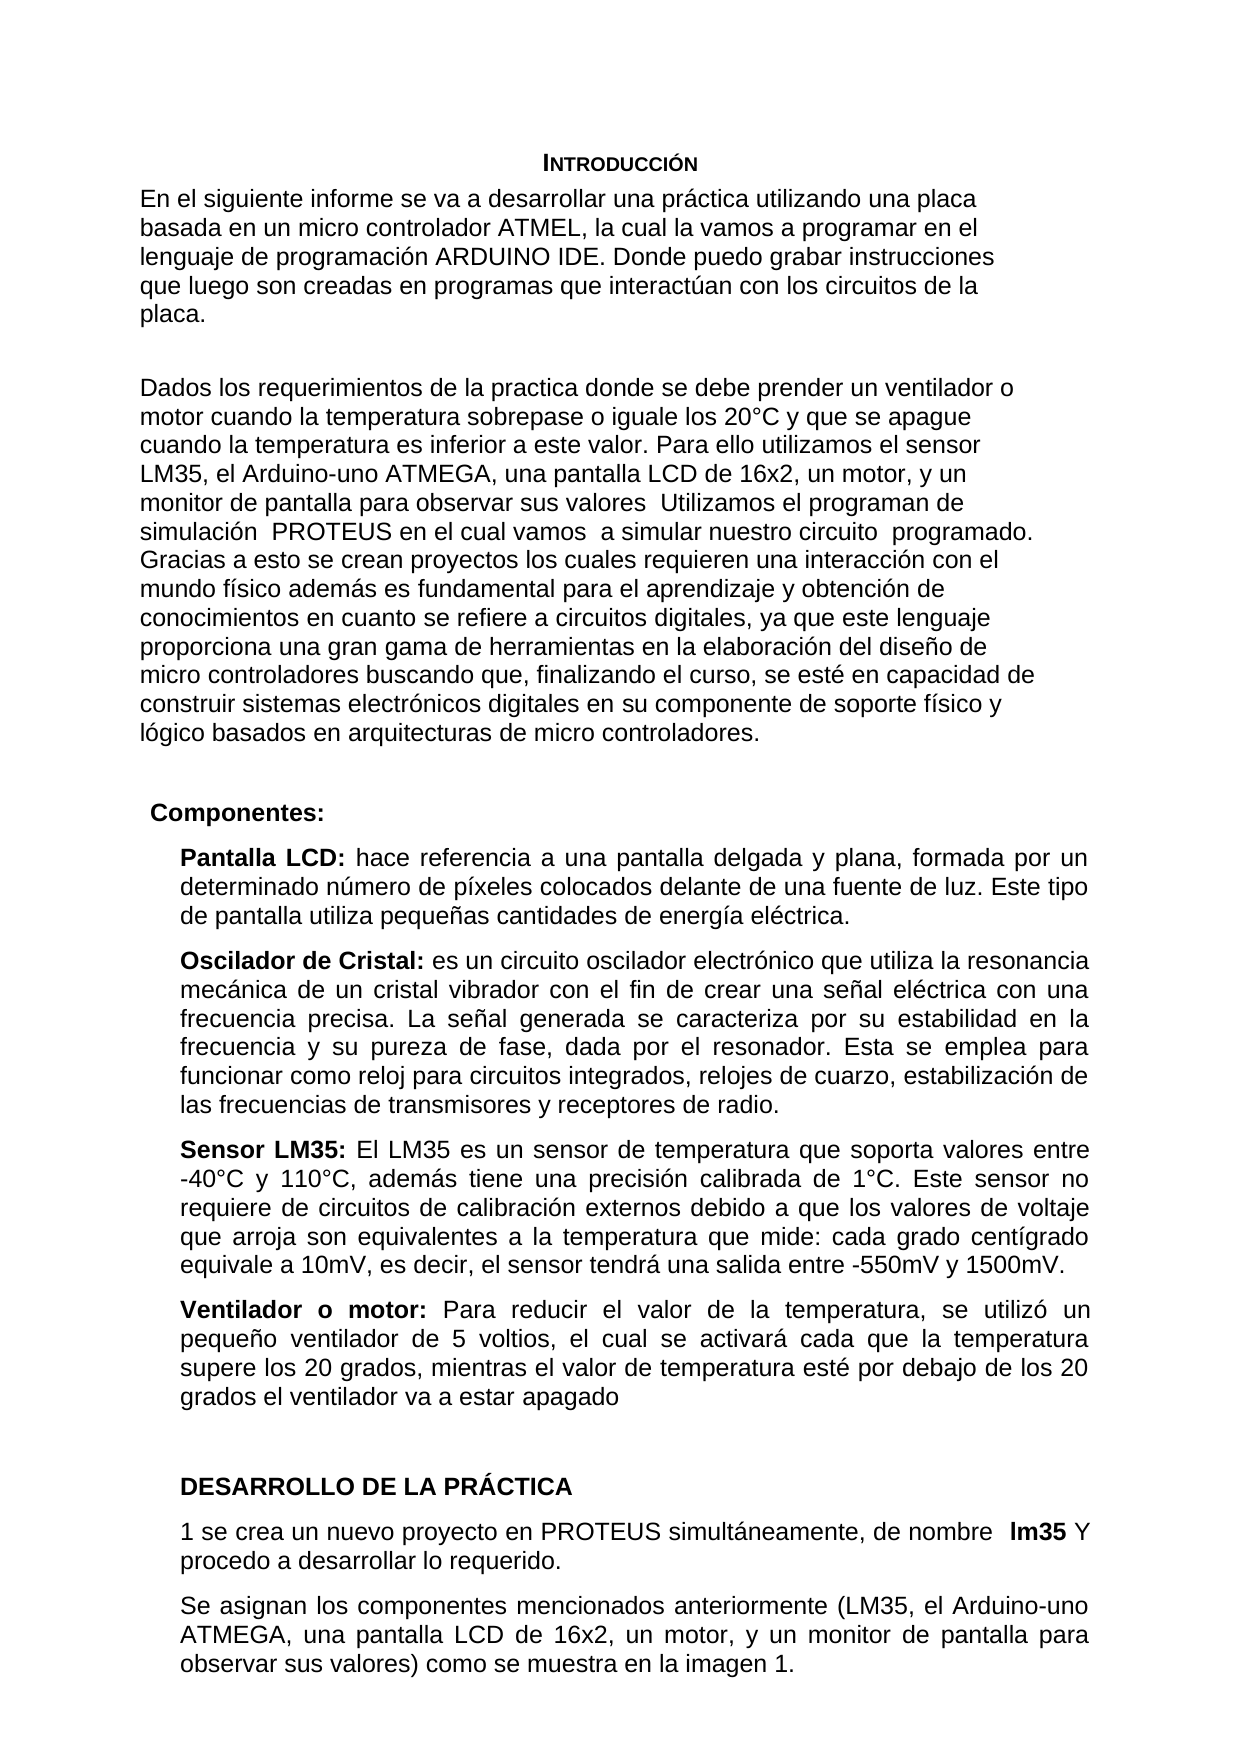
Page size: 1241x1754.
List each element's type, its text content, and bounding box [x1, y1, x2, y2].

text Pantalla LCD: hace referencia a una pantalla delgada y plana, formada por un determinado número de píxeles colocados delante de una fuente de luz. Este tipo de pantalla utiliza pequeñas cantidades de energía eléctrica. [180, 843, 1090, 929]
text 1 se crea un nuevo proyecto en PROTEUS simultáneamente, de nombre lm35 Y procedo a desarrollar lo requerido. [180, 1517, 1091, 1575]
text INTRODUCCIÓN [197, 148, 1043, 176]
text Se asignan los componentes mencionados anteriormente (LM35, el Arduino-uno ATMEGA, una pantalla LCD de 16x2, un motor, y un monitor de pantalla para observar sus valores) como se muestra en la imagen 1. [180, 1591, 1091, 1678]
text Dados los requerimientos de la practica donde se debe prender un ventilador o motor cuando la temperatura sobrepase o iguale los 20°C y que se apague cuando la temperatura es inferior a este valor. Para ello utilizamos el sensor LM35, el Arduino-uno ATMEGA, una pantalla LCD de 16x2, un motor, y un monitor de pantalla para observar sus valores Utilizamos el programan de simulación PROTEUS en el cual vamos a simular nuestro circuito programado. Gracias a esto se crean proyectos los cuales requieren una interacción con el mundo físico además es fundamental para el aprendizaje y obtención de conocimientos en cuanto se refiere a circuitos digitales, ya que este lenguaje proporciona una gran gama de herramientas en la elaboración del diseño de micro controladores buscando que, finalizando el curso, se esté en capacidad de construir sistemas electrónicos digitales en su componente de soporte físico y lógico basados en arquitecturas de micro controladores. [139, 373, 1043, 747]
subtitle Componentes: [150, 798, 1103, 827]
text Oscilador de Cristal: es un circuito oscilador electrónico que utiliza la resonancia mecánica de un cristal vibrador con el fin de crear una señal eléctrica con una frecuencia precisa. La señal generada se caracteriza por su estabilidad en la frecuencia y su pureza de fase, dada por el resonador. Esta se emplea para funcionar como reloj para circuitos integrados, relojes de cuarzo, estabilización de las frecuencias de transmisores y receptores de radio. [180, 946, 1090, 1118]
text DESARROLLO DE LA PRÁCTICA [180, 1472, 1091, 1501]
text Sensor LM35: El LM35 es un sensor de temperatura que soporta valores entre -40°C y 110°C, además tiene una precisión calibrada de 1°C. Este sensor no requiere de circuitos de calibración externos debido a que los valores de voltaje que arroja son equivalentes a la temperatura que mide: cada grado centígrado equivale a 10mV, es decir, el sensor tendrá una salida entre -550mV y 1500mV. [180, 1135, 1091, 1279]
text Ventilador o motor: Para reducir el valor de la temperatura, se utilizó un pequeño ventilador de 5 voltios, el cual se activará cada que la temperatura supere los 20 grados, mientras el valor de temperatura esté por debajo de los 20 grados el ventilador va a estar apagado [180, 1296, 1091, 1411]
text En el siguiente informe se va a desarrollar una práctica utilizando una placa basada en un micro controlador ATMEL, la cual la vamos a programar en el lenguaje de programación ARDUINO IDE. Donde puedo grabar instrucciones que luego son creadas en programas que interactúan con los circuitos de la placa. [139, 184, 1043, 328]
